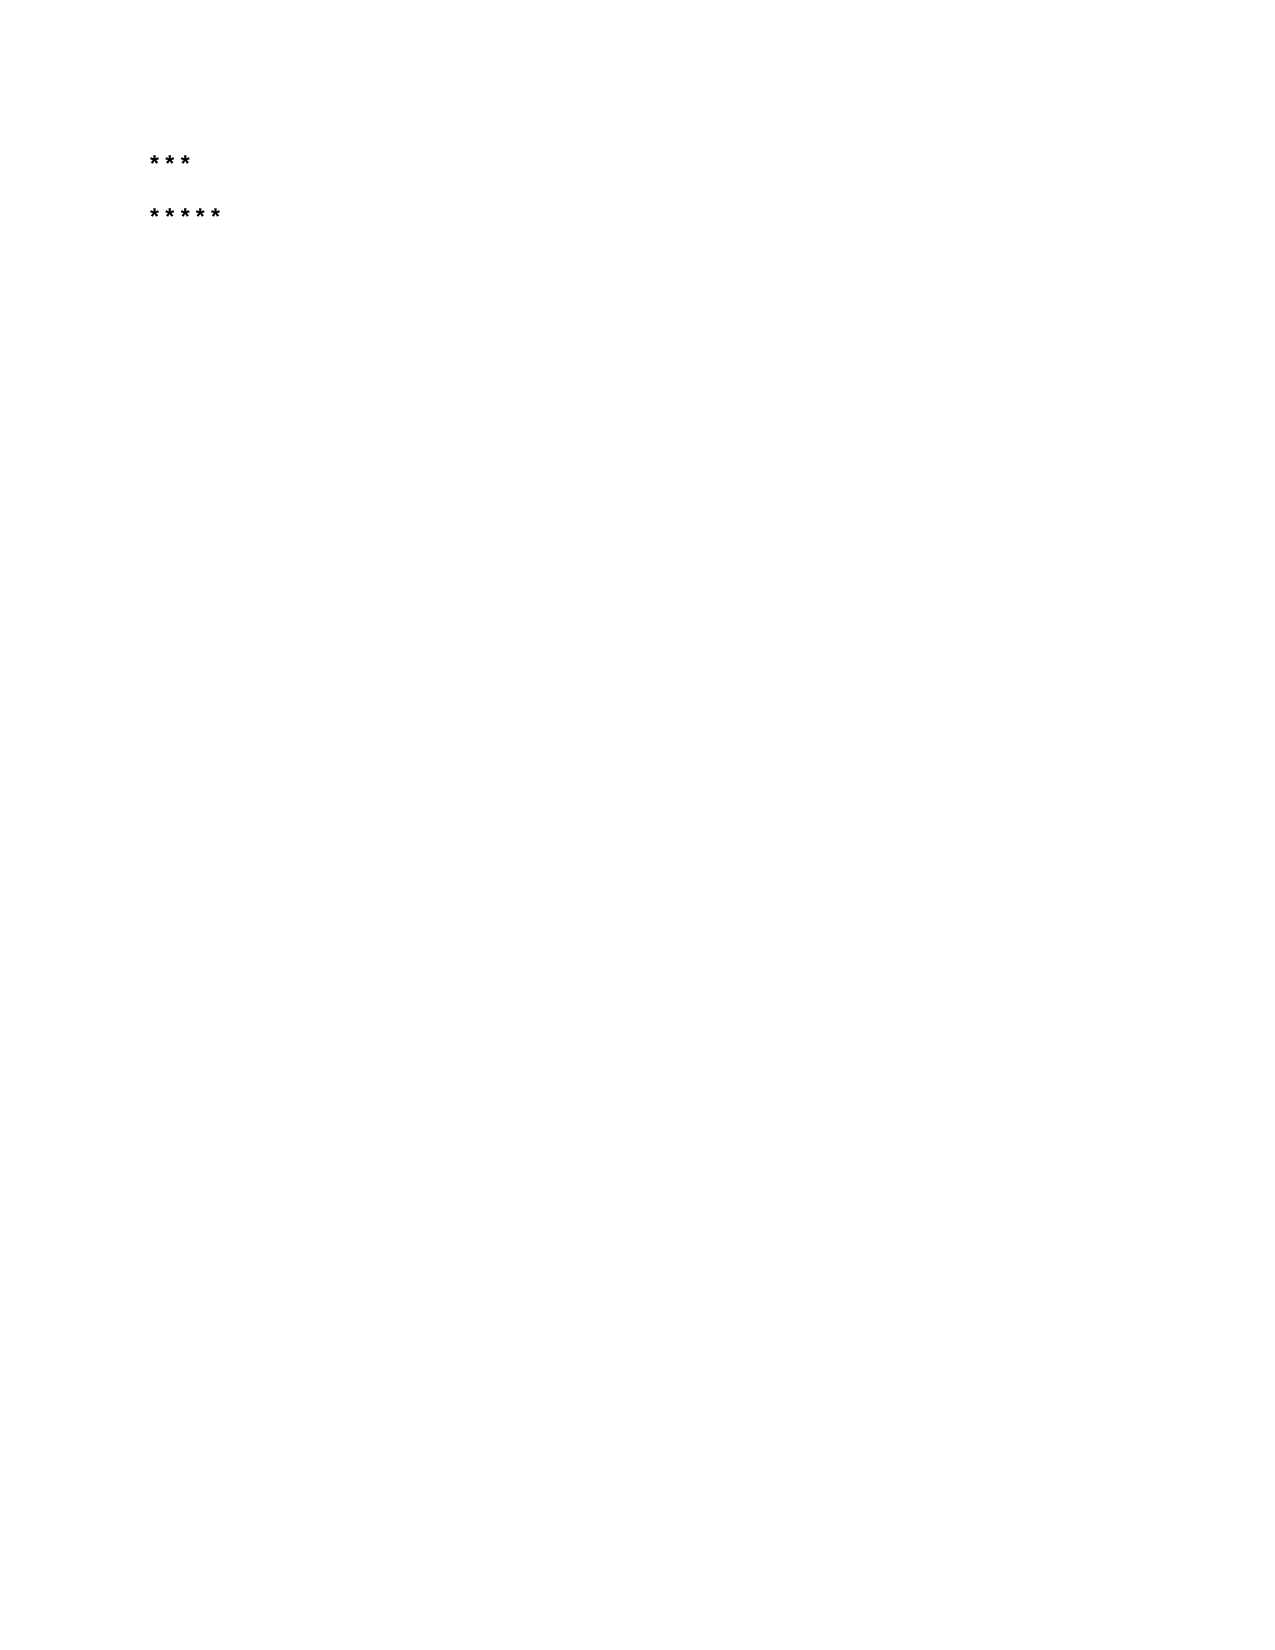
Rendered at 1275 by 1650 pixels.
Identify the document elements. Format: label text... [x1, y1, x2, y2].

text * * * * * [150, 203, 1125, 229]
text * * * [150, 150, 1125, 176]
